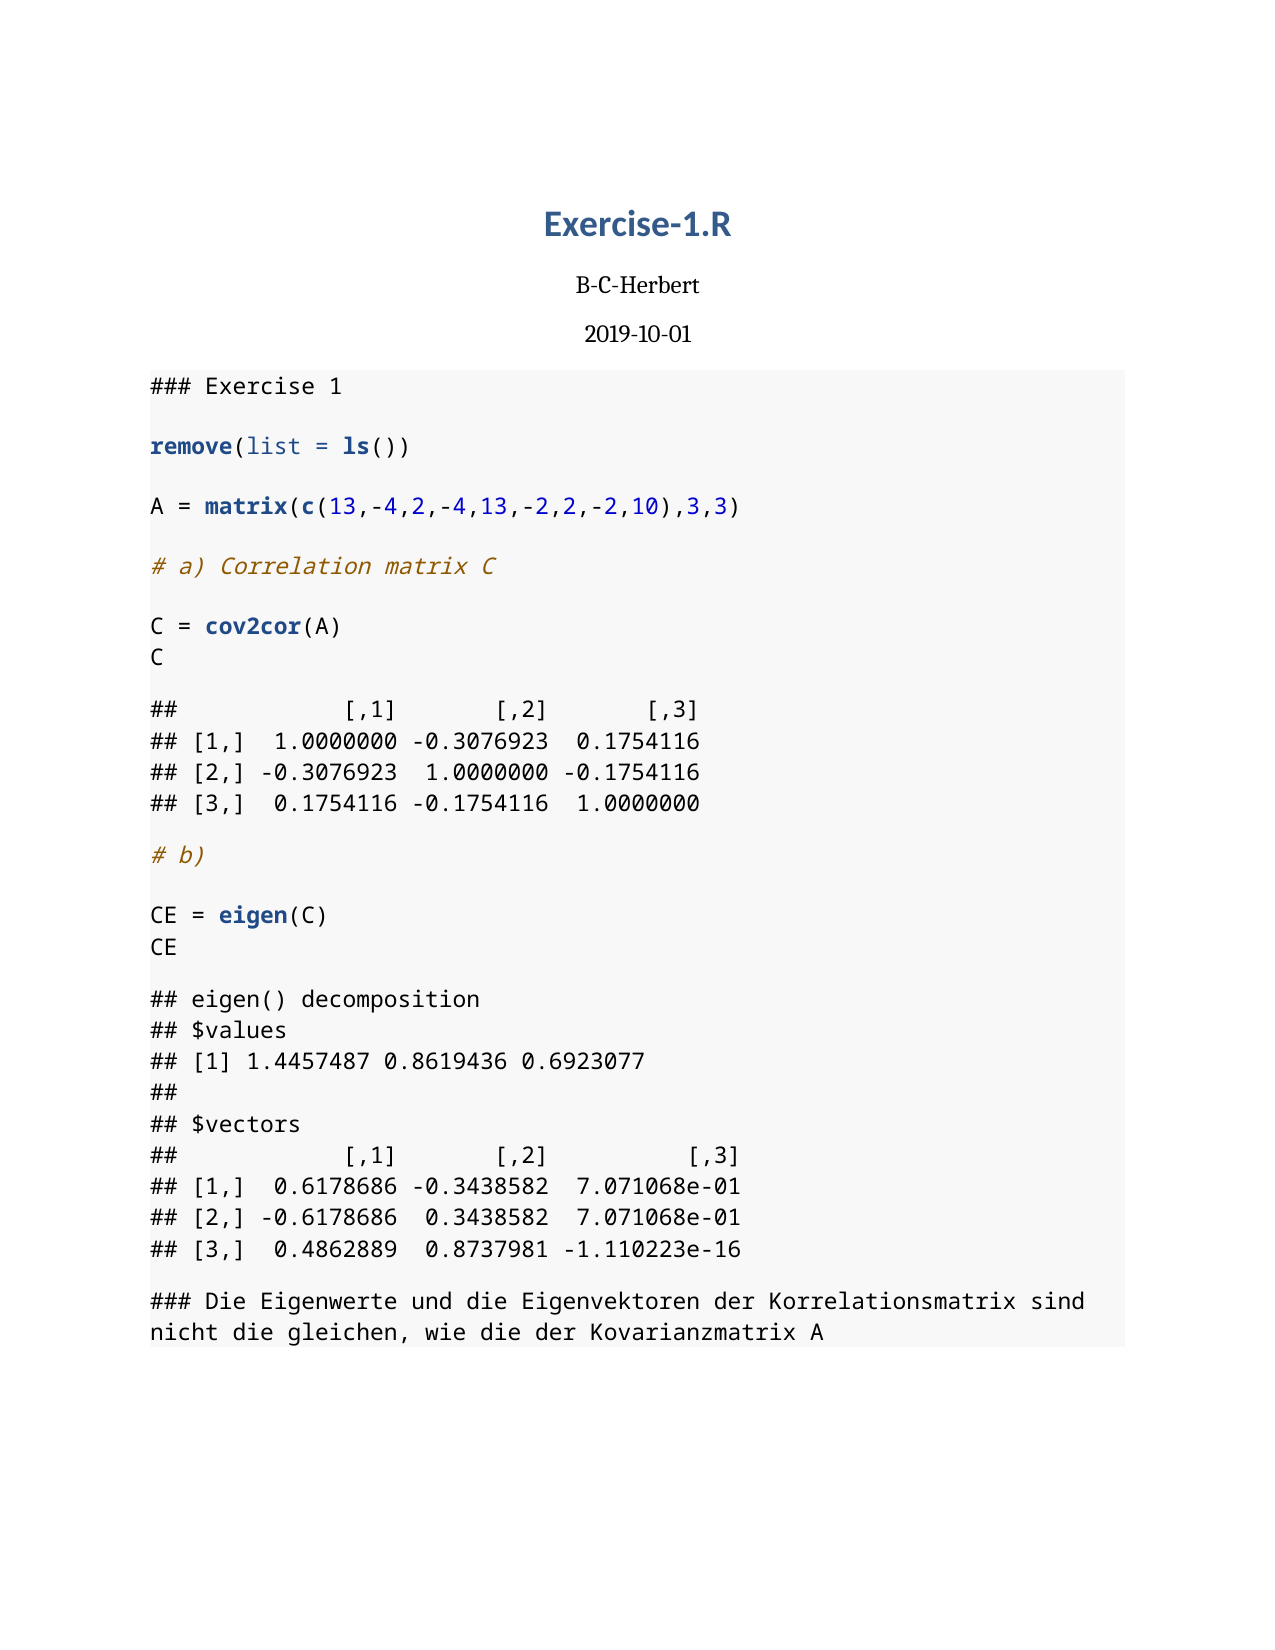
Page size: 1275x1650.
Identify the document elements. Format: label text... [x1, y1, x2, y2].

text ### Exercise 1 remove(list = ls()) A = matrix(c(13,-4,2,-4,13,-2,2,-2,10),3,3) # a) Correlation matrix C C = cov2cor(A) C [150, 370, 1125, 672]
text # b) CE = eigen(C) CE [150, 839, 1125, 962]
text B-C-Herbert [150, 271, 1125, 299]
title Exercise-1.R [150, 200, 1125, 246]
text ### Die Eigenwerte und die Eigenvektoren der Korrelationsmatrix sind nicht die gleichen, wie die der Kovarianzmatrix A [150, 1284, 1125, 1347]
text ## [,1] [,2] [,3] ## [1,] 1.0000000 -0.3076923 0.1754116 ## [2,] -0.3076923 1.0000000 -0.1754116 ## [3,] 0.1754116 -0.1754116 1.0000000 [150, 693, 1125, 818]
text 2019-10-01 [150, 320, 1125, 349]
text ## eigen() decomposition ## $values ## [1] 1.4457487 0.8619436 0.6923077 ## ## $vectors ## [,1] [,2] [,3] ## [1,] 0.6178686 -0.3438582 7.071068e-01 ## [2,] -0.6178686 0.3438582 7.071068e-01 ## [3,] 0.4862889 0.8737981 -1.110223e-16 [150, 982, 1125, 1264]
